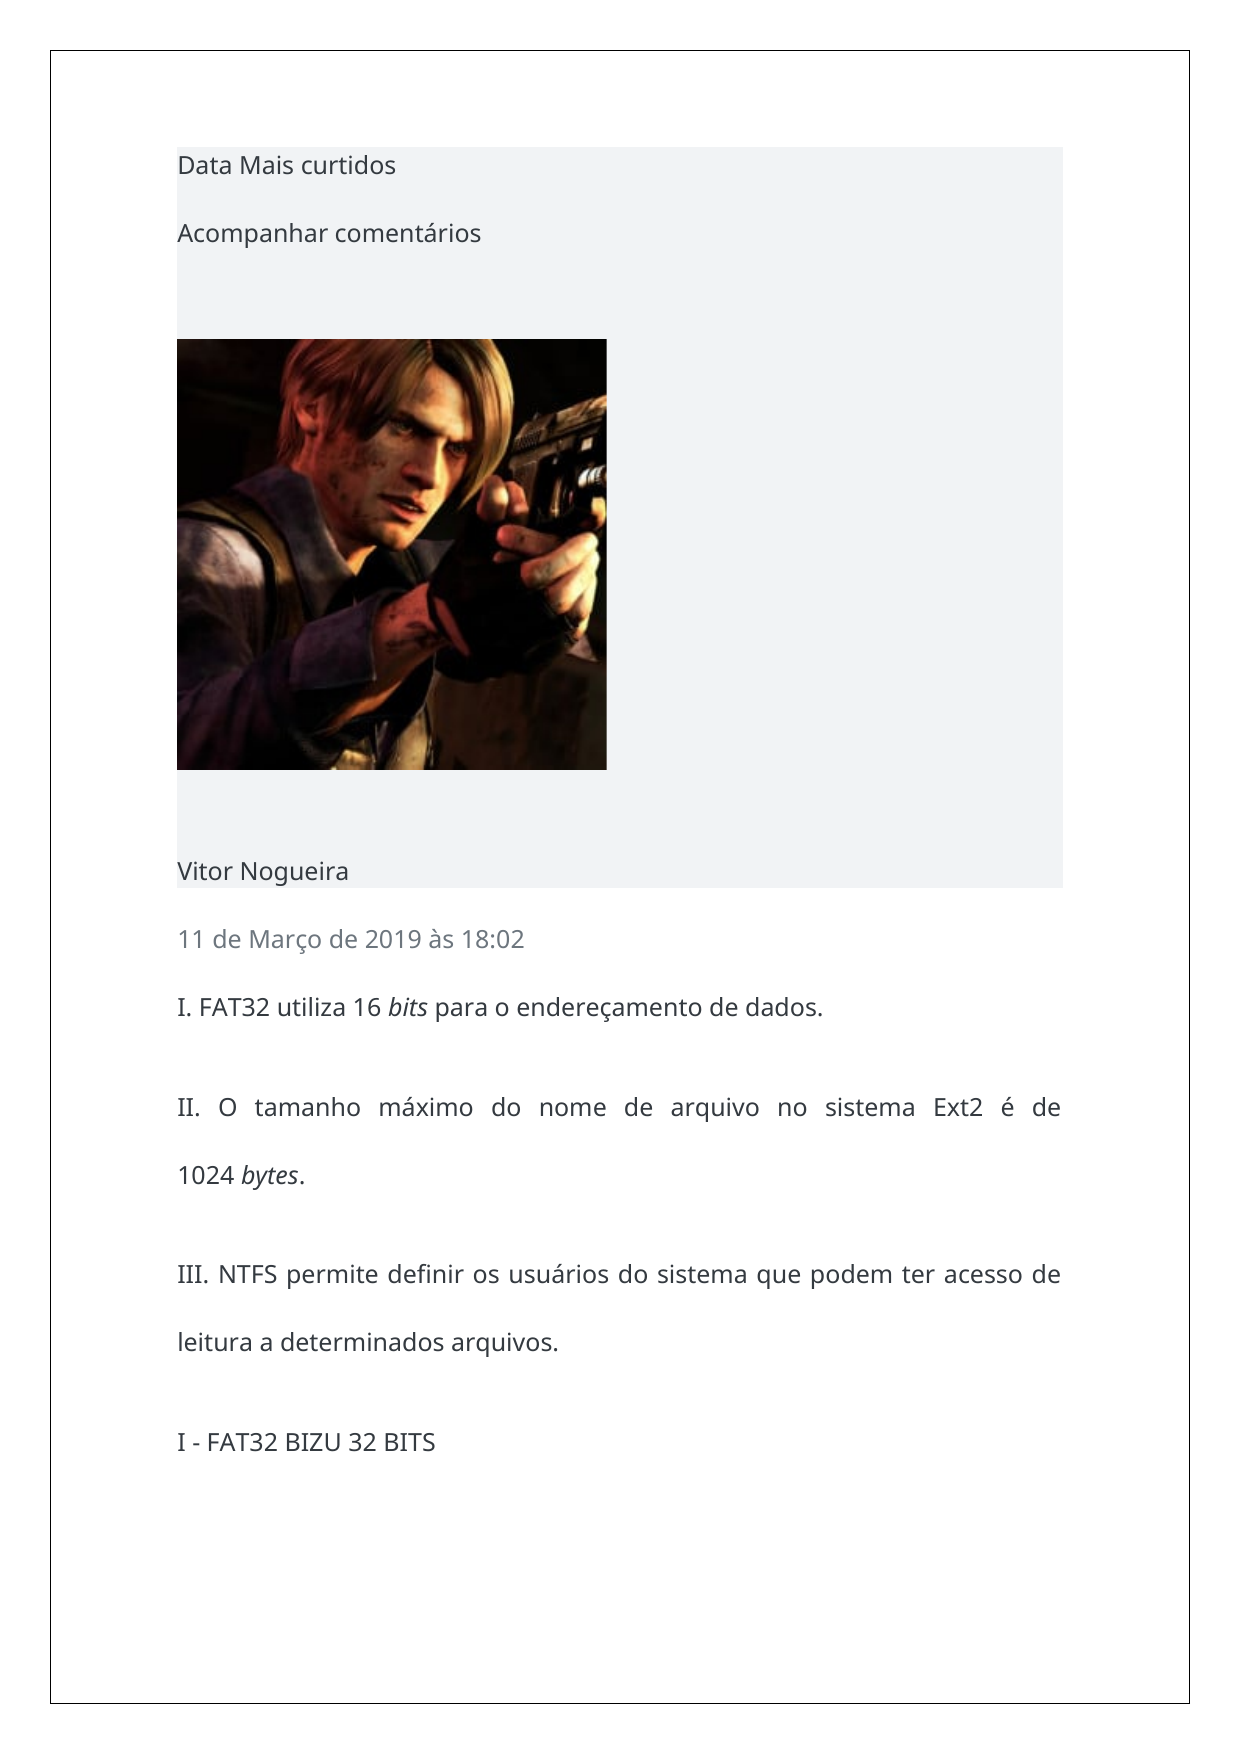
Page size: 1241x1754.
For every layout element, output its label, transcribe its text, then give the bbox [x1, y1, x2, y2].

text III. NTFS permite definir os usuários do sistema que podem ter acesso de leitura a determinados arquivos. [177, 1257, 1063, 1359]
text Acompanhar comentários [177, 216, 1063, 250]
text II. O tamanho máximo do nome de arquivo no sistema Ext2 é de 1024 bytes. [177, 1089, 1063, 1191]
text 11 de Março de 2019 às 18:02 [177, 922, 1063, 956]
text Data Mais curtidos [177, 147, 1063, 182]
picture [177, 339, 607, 770]
text I - FAT32 BIZU 32 BITS [177, 1424, 1063, 1458]
text Vitor Nogueira [177, 853, 1063, 888]
text I. FAT32 utiliza 16 bits para o endereçamento de dados. [177, 990, 1063, 1024]
